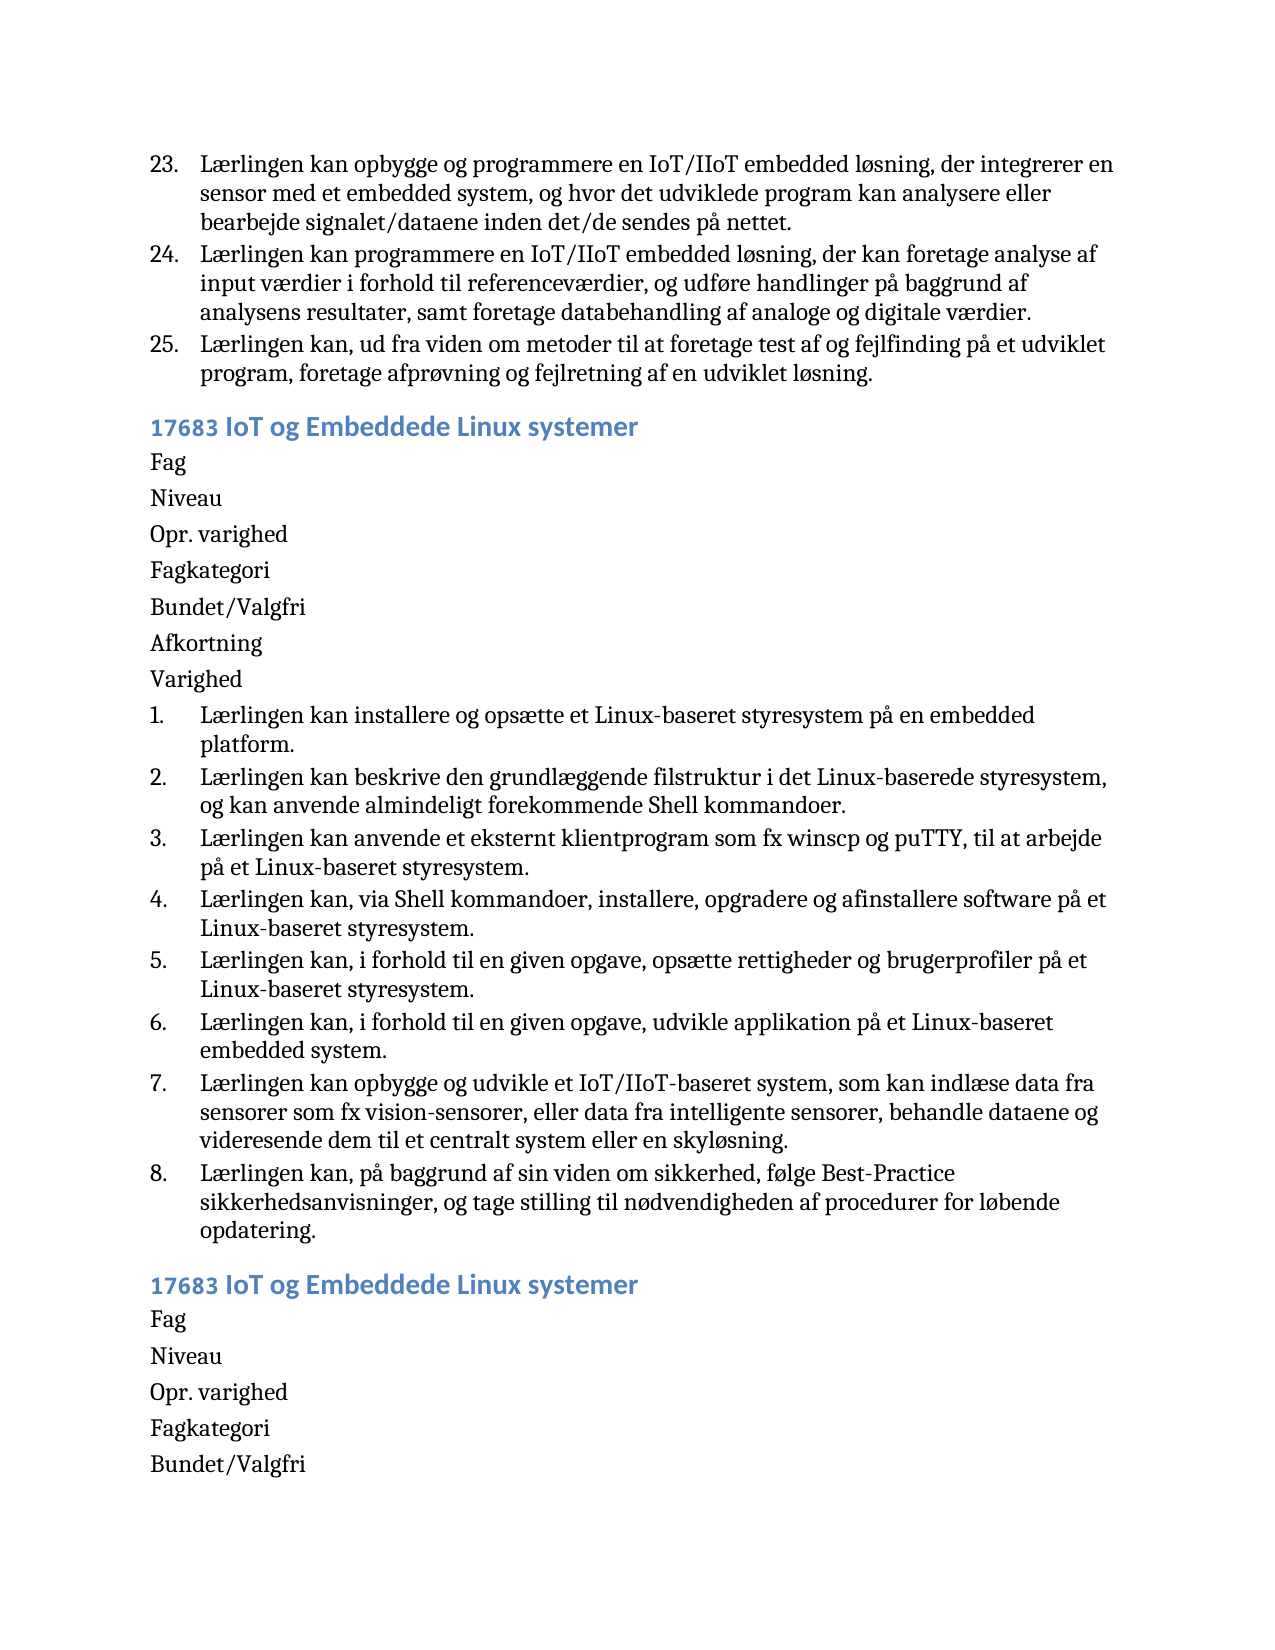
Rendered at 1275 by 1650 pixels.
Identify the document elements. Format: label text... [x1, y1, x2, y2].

list Lærlingen kan installere og opsætte et Linux-baseret styresystem på en embedded platform. [150, 701, 1125, 759]
list Lærlingen kan beskrive den grundlæggende filstruktur i det Linux-baserede styresystem, og kan anvende almindeligt forekommende Shell kommandoer. [150, 763, 1125, 820]
list Lærlingen kan, i forhold til en given opgave, udvikle applikation på et Linux-baseret embedded system. [150, 1008, 1125, 1065]
list Lærlingen kan opbygge og udvikle et IoT/IIoT-baseret system, som kan indlæse data fra sensorer som fx vision-sensorer, eller data fra intelligente sensorer, behandle dataene og videresende dem til et centralt system eller en skyløsning. [150, 1069, 1125, 1155]
list Lærlingen kan opbygge og programmere en IoT/IIoT embedded løsning, der integrerer en sensor med et embedded system, og hvor det udviklede program kan analysere eller bearbejde signalet/dataene inden det/de sendes på nettet. [150, 150, 1125, 236]
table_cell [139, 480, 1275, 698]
list Lærlingen kan, via Shell kommandoer, installere, opgradere og afinstallere software på et Linux-baseret styresystem. [150, 885, 1125, 943]
subtitle 17683 IoT og Embeddede Linux systemer [150, 408, 1125, 444]
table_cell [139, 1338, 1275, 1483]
list Lærlingen kan programmere en IoT/IIoT embedded løsning, der kan foretage analyse af input værdier i forhold til referenceværdier, og udføre handlinger på baggrund af analysens resultater, samt foretage databehandling af analoge og digitale værdier. [150, 240, 1125, 326]
list Lærlingen kan, på baggrund af sin viden om sikkerhed, følge Best-Practice sikkerhedsanvisninger, og tage stilling til nødvendigheden af procedurer for løbende opdatering. [150, 1159, 1125, 1245]
list Lærlingen kan anvende et eksternt klientprogram som fx winscp og puTTY, til at arbejde på et Linux-baseret styresystem. [150, 824, 1125, 881]
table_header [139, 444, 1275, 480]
list Lærlingen kan, ud fra viden om metoder til at foretage test af og fejlfinding på et udviklet program, foretage afprøvning og fejlretning af en udviklet løsning. [150, 330, 1125, 387]
list Lærlingen kan, i forhold til en given opgave, opsætte rettigheder og brugerprofiler på et Linux-baseret styresystem. [150, 946, 1125, 1004]
subtitle 17683 IoT og Embeddede Linux systemer [150, 1266, 1125, 1302]
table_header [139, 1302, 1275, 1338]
